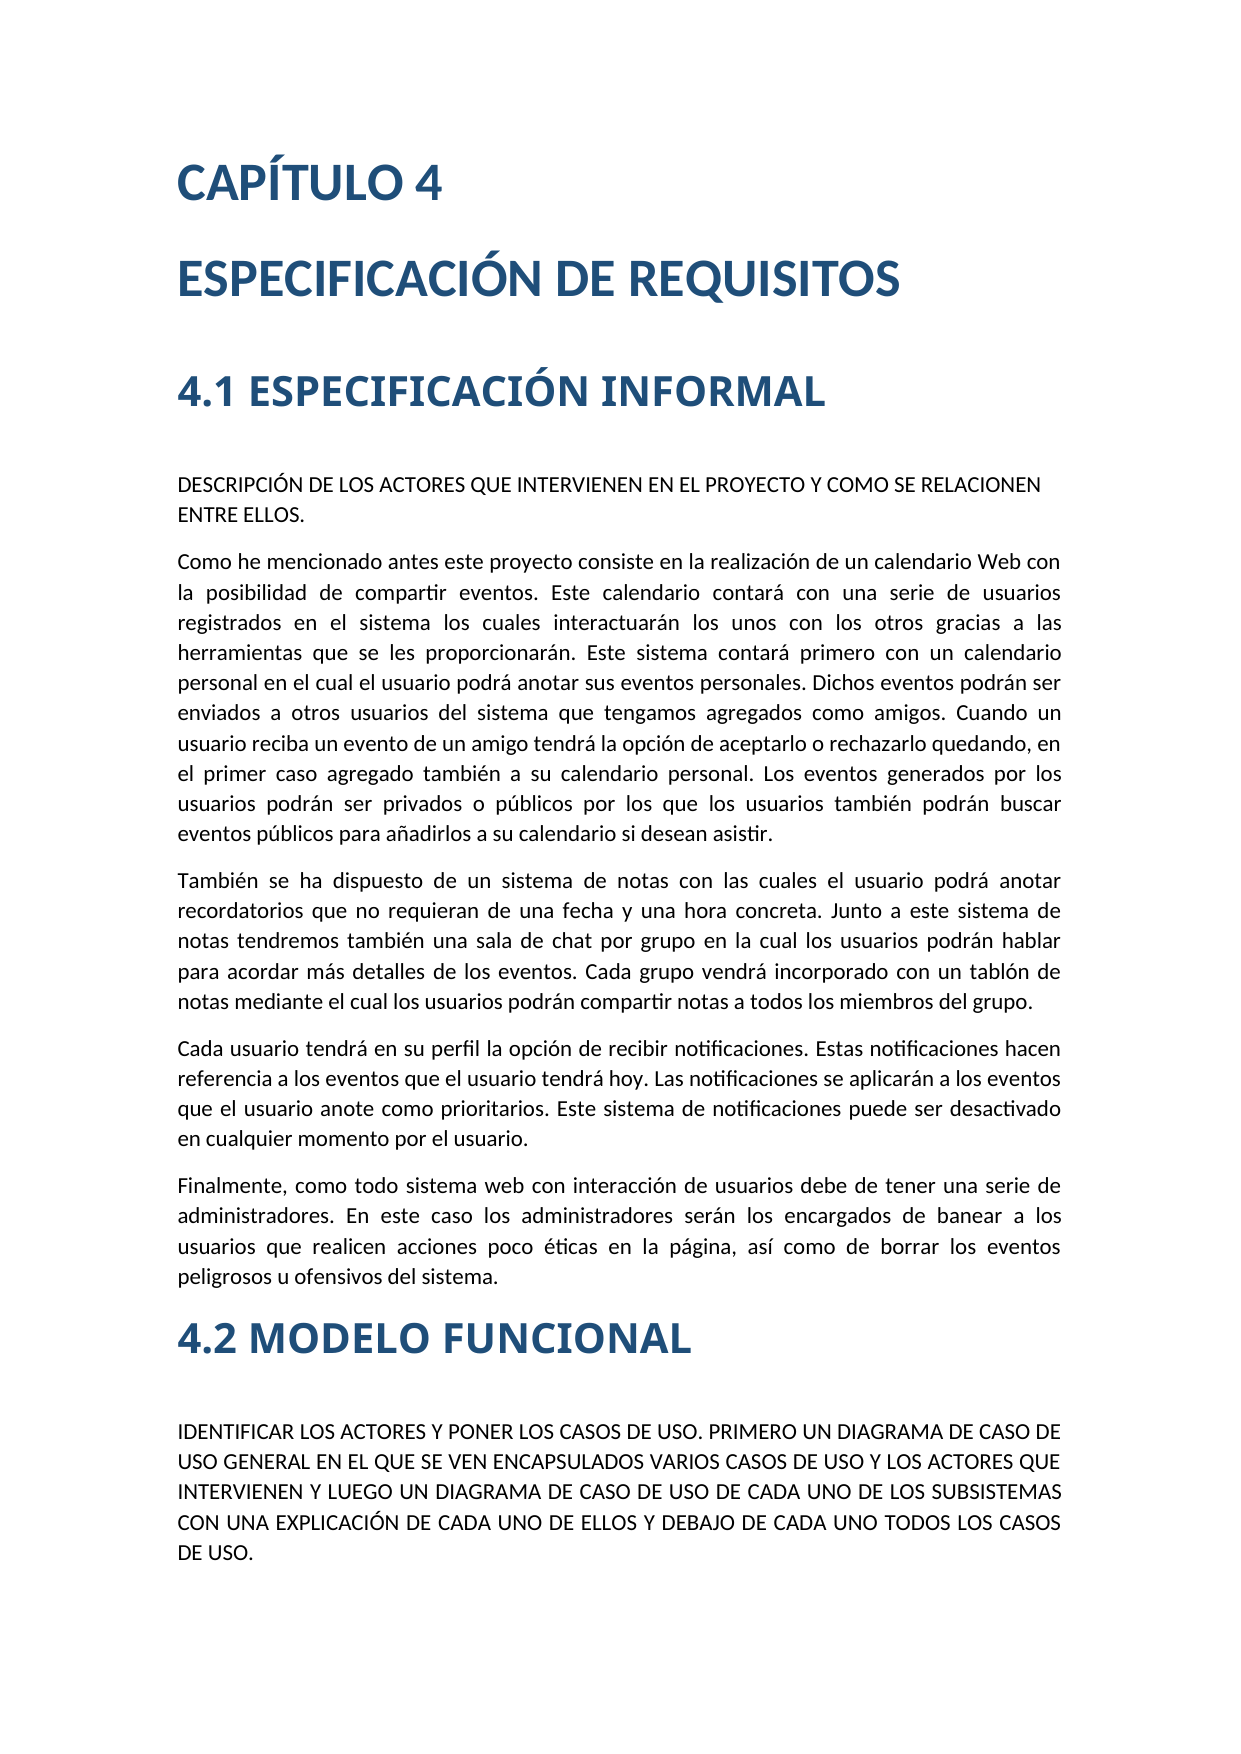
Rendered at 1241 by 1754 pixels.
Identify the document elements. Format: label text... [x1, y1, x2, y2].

text IDENTIFICAR LOS ACTORES Y PONER LOS CASOS DE USO. PRIMERO UN DIAGRAMA DE CASO DE USO GENERAL EN EL QUE SE VEN ENCAPSULADOS VARIOS CASOS DE USO Y LOS ACTORES QUE INTERVIENEN Y LUEGO UN DIAGRAMA DE CASO DE USO DE CADA UNO DE LOS SUBSISTEMAS CON UNA EXPLICACIÓN DE CADA UNO DE ELLOS Y DEBAJO DE CADA UNO TODOS LOS CASOS DE USO. [177, 1417, 1063, 1566]
text También se ha dispuesto de un sistema de notas con las cuales el usuario podrá anotar recordatorios que no requieran de una fecha y una hora concreta. Junto a este sistema de notas tendremos también una sala de chat por grupo en la cual los usuarios podrán hablar para acordar más detalles de los eventos. Cada grupo vendrá incorporado con un tablón de notas mediante el cual los usuarios podrán compartir notas a todos los miembros del grupo. [177, 866, 1063, 1015]
text DESCRIPCIÓN DE LOS ACTORES QUE INTERVIENEN EN EL PROYECTO Y COMO SE RELACIONEN ENTRE ELLOS. [177, 470, 1063, 528]
text Finalmente, como todo sistema web con interacción de usuarios debe de tener una serie de administradores. En este caso los administradores serán los encargados de banear a los usuarios que realicen acciones poco éticas en la página, así como de borrar los eventos peligrosos u ofensivos del sistema. [177, 1171, 1063, 1290]
subtitle 4.1 ESPECIFICACIÓN INFORMAL [177, 362, 1063, 419]
text CAPÍTULO 4 [177, 148, 1063, 214]
subtitle ESPECIFICACIÓN DE REQUISITOS [177, 244, 1063, 310]
text Como he mencionado antes este proyecto consiste en la realización de un calendario Web con la posibilidad de compartir eventos. Este calendario contará con una serie de usuarios registrados en el sistema los cuales interactuarán los unos con los otros gracias a las herramientas que se les proporcionarán. Este sistema contará primero con un calendario personal en el cual el usuario podrá anotar sus eventos personales. Dichos eventos podrán ser enviados a otros usuarios del sistema que tengamos agregados como amigos. Cuando un usuario reciba un evento de un amigo tendrá la opción de aceptarlo o rechazarlo quedando, en el primer caso agregado también a su calendario personal. Los eventos generados por los usuarios podrán ser privados o públicos por los que los usuarios también podrán buscar eventos públicos para añadirlos a su calendario si desean asistir. [177, 547, 1063, 847]
text Cada usuario tendrá en su perfil la opción de recibir notificaciones. Estas notificaciones hacen referencia a los eventos que el usuario tendrá hoy. Las notificaciones se aplicarán a los eventos que el usuario anote como prioritarios. Este sistema de notificaciones puede ser desactivado en cualquier momento por el usuario. [177, 1034, 1063, 1152]
subtitle 4.2 MODELO FUNCIONAL [177, 1309, 1063, 1366]
